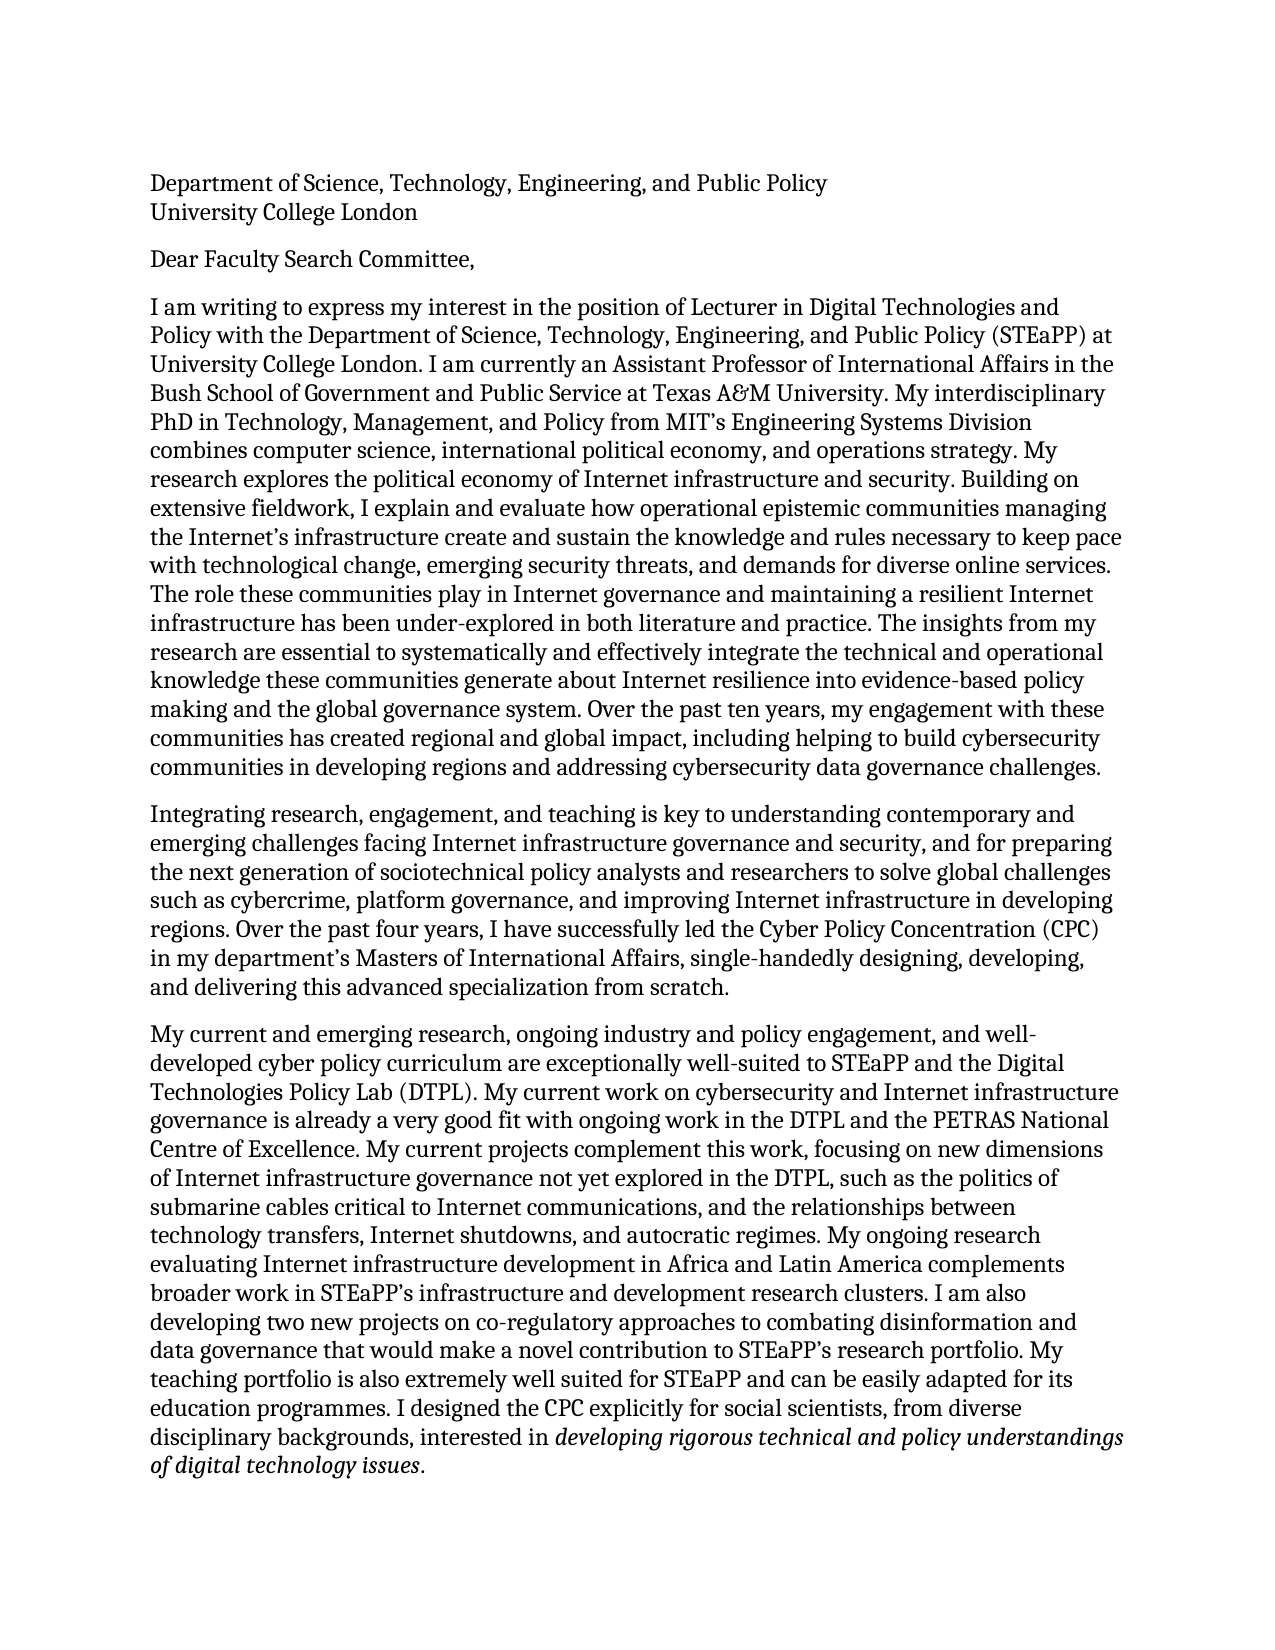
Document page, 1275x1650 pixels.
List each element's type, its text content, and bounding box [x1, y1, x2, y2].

text Integrating research, engagement, and teaching is key to understanding contemporary and emerging challenges facing Internet infrastructure governance and security, and for preparing the next generation of sociotechnical policy analysts and researchers to solve global challenges such as cybercrime, platform governance, and improving Internet infrastructure in developing regions. Over the past four years, I have successfully led the Cyber Policy Concentration (CPC) in my department’s Masters of International Affairs, single-handedly designing, developing, and delivering this advanced specialization from scratch. [150, 800, 1125, 1001]
text Department of Science, Technology, Engineering, and Public Policy University College London [150, 169, 1125, 226]
text My current and emerging research, ongoing industry and policy engagement, and well-developed cyber policy curriculum are exceptionally well-suited to STEaPP and the Digital Technologies Policy Lab (DTPL). My current work on cybersecurity and Internet infrastructure governance is already a very good fit with ongoing work in the DTPL and the PETRAS National Centre of Excellence. My current projects complement this work, focusing on new dimensions of Internet infrastructure governance not yet explored in the DTPL, such as the politics of submarine cables critical to Internet communications, and the relationships between technology transfers, Internet shutdowns, and autocratic regimes. My ongoing research evaluating Internet infrastructure development in Africa and Latin America complements broader work in STEaPP’s infrastructure and development research clusters. I am also developing two new projects on co-regulatory approaches to combating disinformation and data governance that would make a novel contribution to STEaPP’s research portfolio. My teaching portfolio is also extremely well suited for STEaPP and can be easily adapted for its education programmes. I designed the CPC explicitly for social scientists, from diverse disciplinary backgrounds, interested in developing rigorous technical and policy understandings of digital technology issues. [150, 1020, 1125, 1480]
text Dear Faculty Search Committee, [150, 245, 1125, 274]
text I am writing to express my interest in the position of Lecturer in Digital Technologies and Policy with the Department of Science, Technology, Engineering, and Public Policy (STEaPP) at University College London. I am currently an Assistant Professor of International Affairs in the Bush School of Government and Public Service at Texas A&M University. My interdisciplinary PhD in Technology, Management, and Policy from MIT’s Engineering Systems Division combines computer science, international political economy, and operations strategy. My research explores the political economy of Internet infrastructure and security. Building on extensive fieldwork, I explain and evaluate how operational epistemic communities managing the Internet’s infrastructure create and sustain the knowledge and rules necessary to keep pace with technological change, emerging security threats, and demands for diverse online services. The role these communities play in Internet governance and maintaining a resilient Internet infrastructure has been under-explored in both literature and practice. The insights from my research are essential to systematically and effectively integrate the technical and operational knowledge these communities generate about Internet resilience into evidence-based policy making and the global governance system. Over the past ten years, my engagement with these communities has created regional and global impact, including helping to build cybersecurity communities in developing regions and addressing cybersecurity data governance challenges. [150, 292, 1125, 781]
